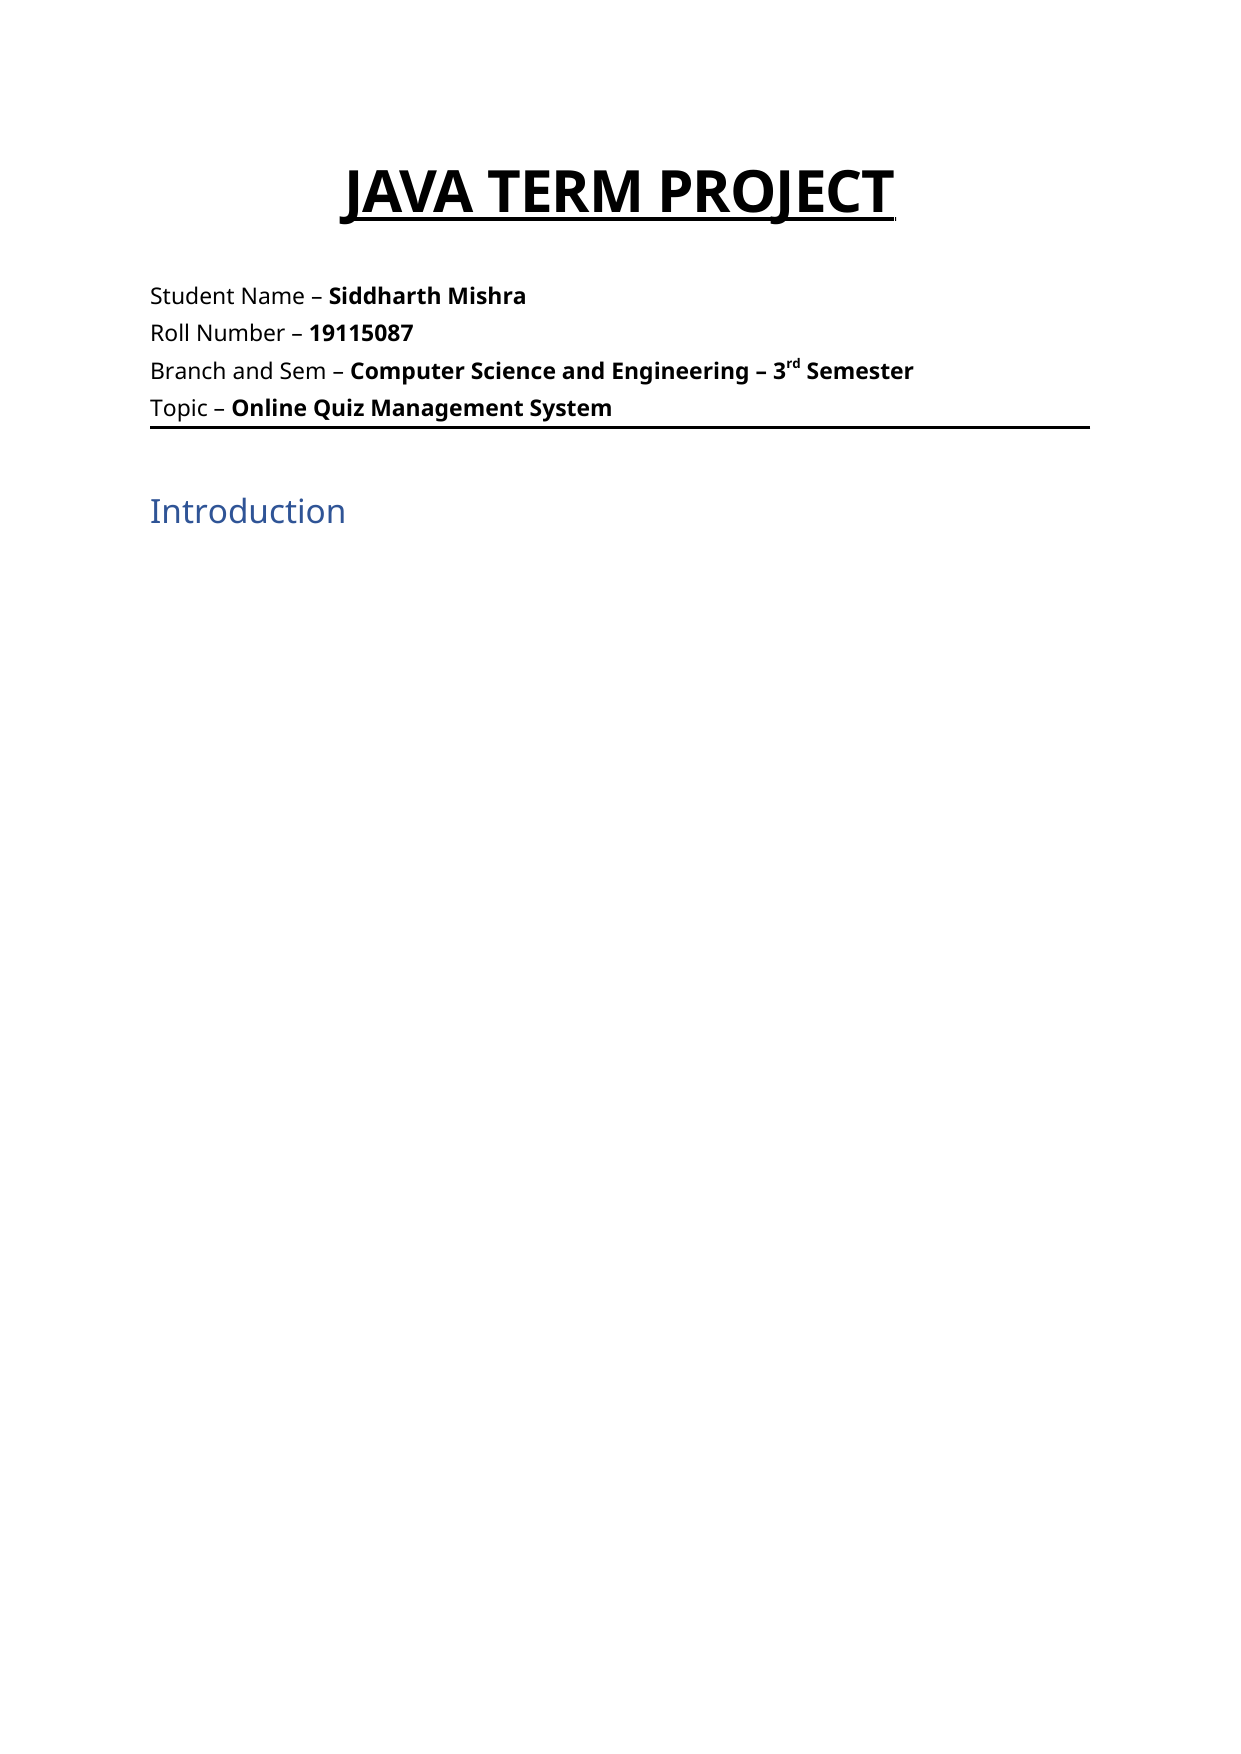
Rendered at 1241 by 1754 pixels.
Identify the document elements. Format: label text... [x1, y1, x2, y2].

subtitle Introduction [150, 488, 1090, 533]
title JAVA TERM PROJECT [150, 150, 1090, 229]
text Branch and Sem – Computer Science and Engineering – 3rd Semester [150, 355, 1090, 386]
text Student Name – Siddharth Mishra [150, 280, 1090, 311]
text Topic – Online Quiz Management System [150, 392, 1090, 426]
text Roll Number – 19115087 [150, 317, 1090, 349]
